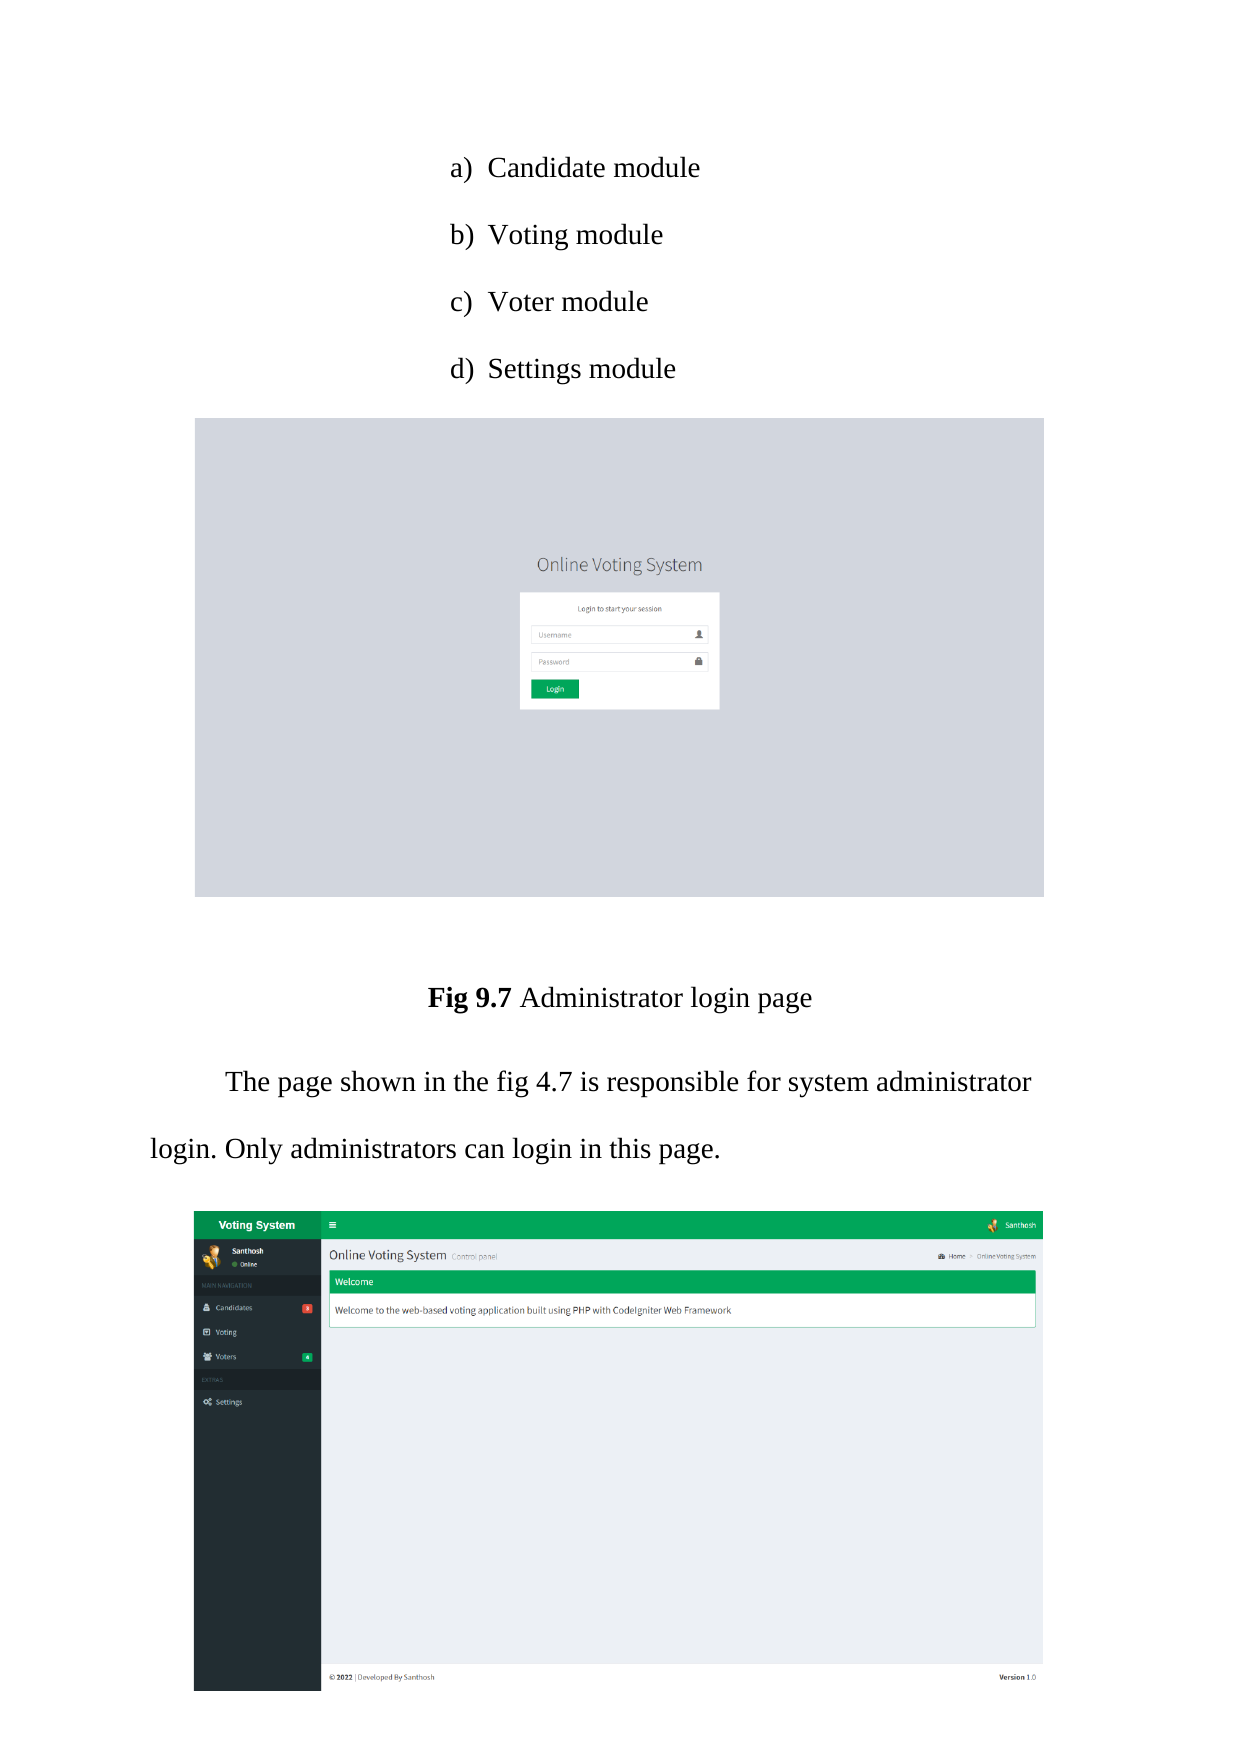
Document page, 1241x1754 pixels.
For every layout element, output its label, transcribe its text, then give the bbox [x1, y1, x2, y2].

text The page shown in the fig 4.7 is responsible for system administrator login. Only administrators can login in this page. [150, 1064, 1090, 1165]
list Settings module [450, 351, 1090, 385]
picture [193, 1211, 1043, 1691]
list Candidate module [450, 150, 1090, 183]
picture [194, 418, 1044, 897]
list Voting module [450, 217, 1090, 251]
list Voter module [450, 284, 1090, 318]
